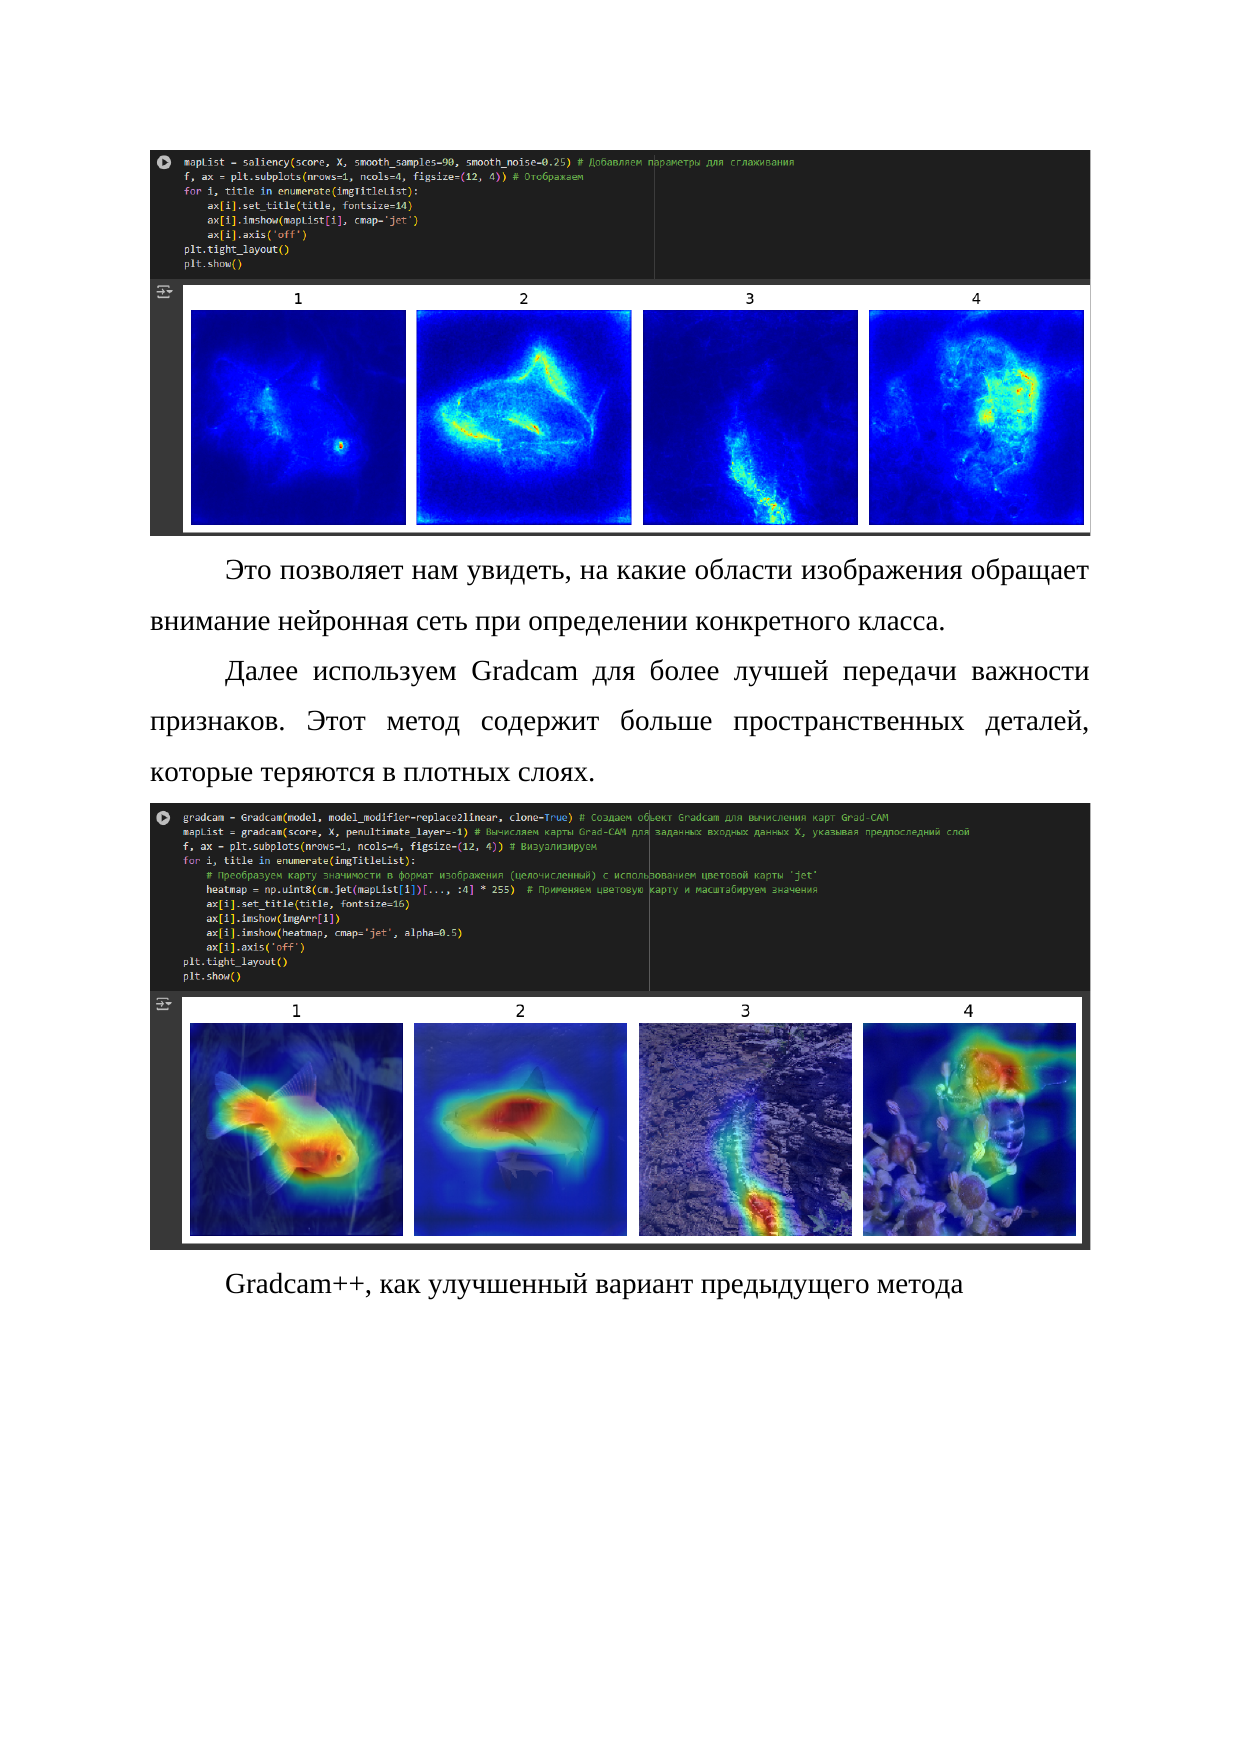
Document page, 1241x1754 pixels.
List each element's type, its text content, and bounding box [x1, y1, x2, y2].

picture [150, 150, 1091, 536]
text Это позволяет нам увидеть, на какие области изображения обращает внимание нейронная сеть при определении конкретного класса. [150, 552, 1090, 636]
text Gradcam++, как улучшенный вариант предыдущего метода [150, 1266, 1090, 1300]
text Далее используем Gradcam для более лучшей передачи важности признаков. Этот метод содержит больше пространственных деталей, которые теряются в плотных слоях. [150, 653, 1090, 787]
picture [150, 803, 1091, 1250]
